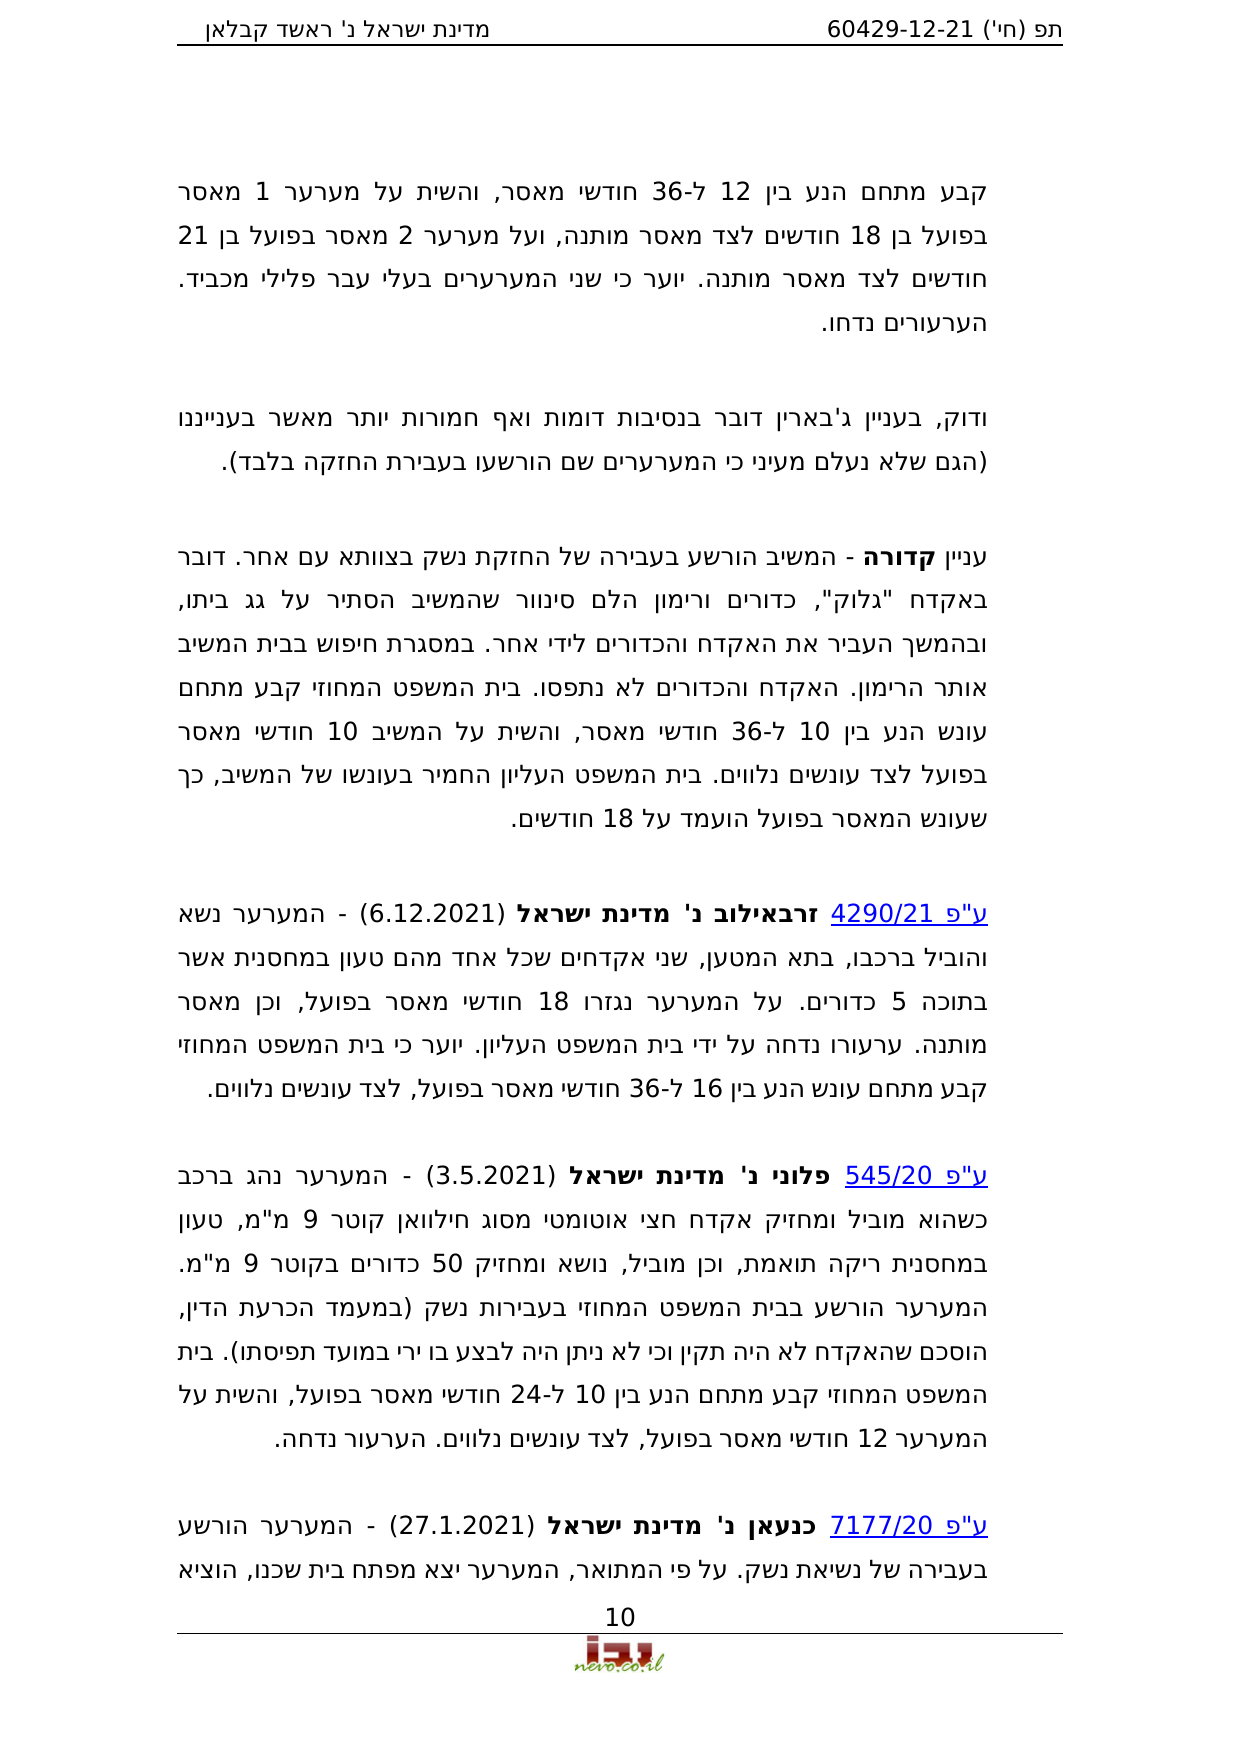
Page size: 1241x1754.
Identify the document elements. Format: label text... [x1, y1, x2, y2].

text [177, 177, 988, 338]
text ע"פ 4290/21 זרבאילוב נ' מדינת ישראל (6.12.2021) - המערער נשא והוביל ברכבו, בתא המטען, שני אקדחים שכל אחד מהם טעון במחסנית אשר בתוכה 5 כדורים. על המערער נגזרו 18 חודשי מאסר בפועל, וכן מאסר מותנה. ערעורו נדחה על ידי בית המשפט העליון. יוער כי בית המשפט המחוזי קבע מתחם עונש הנע בין 16 ל-36 חודשי מאסר בפועל, לצד עונשים נלווים. [177, 899, 988, 1104]
text ע"פ 545/20 פלוני נ' מדינת ישראל (3.5.2021) - המערער נהג ברכב כשהוא מוביל ומחזיק אקדח חצי אוטומטי מסוג חילוואן קוטר 9 מ"מ, טעון במחסנית ריקה תואמת, וכן מוביל, נושא ומחזיק 50 כדורים בקוטר 9 מ"מ. המערער הורשע בבית המשפט המחוזי בעבירות נשק (במעמד הכרעת הדין, הוסכם שהאקדח לא היה תקין וכי לא ניתן היה לבצע בו ירי במועד תפיסתו). בית המשפט המחוזי קבע מתחם הנע בין 10 ל-24 חודשי מאסר בפועל, והשית על המערער 12 חודשי מאסר בפועל, לצד עונשים נלווים. הערעור נדחה. [177, 1161, 1063, 1454]
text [177, 1511, 988, 1584]
picture [574, 1635, 666, 1673]
text עניין קדורה - המשיב הורשע בעבירה של החזקת נשק בצוותא עם אחר. דובר באקדח "גלוק", כדורים ורימון הלם סינוור שהמשיב הסתיר על גג ביתו, ובהמשך העביר את האקדח והכדורים לידי אחר. במסגרת חיפוש בבית המשיב אותר הרימון. האקדח והכדורים לא נתפסו. בית המשפט המחוזי קבע מתחם עונש הנע בין 10 ל-36 חודשי מאסר, והשית על המשיב 10 חודשי מאסר בפועל לצד עונשים נלווים. בית המשפט העליון החמיר בעונשו של המשיב, כך שעונש המאסר בפועל הועמד על 18 חודשים. [177, 542, 1063, 833]
text ודוק, בעניין ג'בארין דובר בנסיבות דומות ואף חמורות יותר מאשר בענייננו (הגם שלא נעלם מעיני כי המערערים שם הורשעו בעבירת החזקה בלבד). [177, 403, 988, 476]
